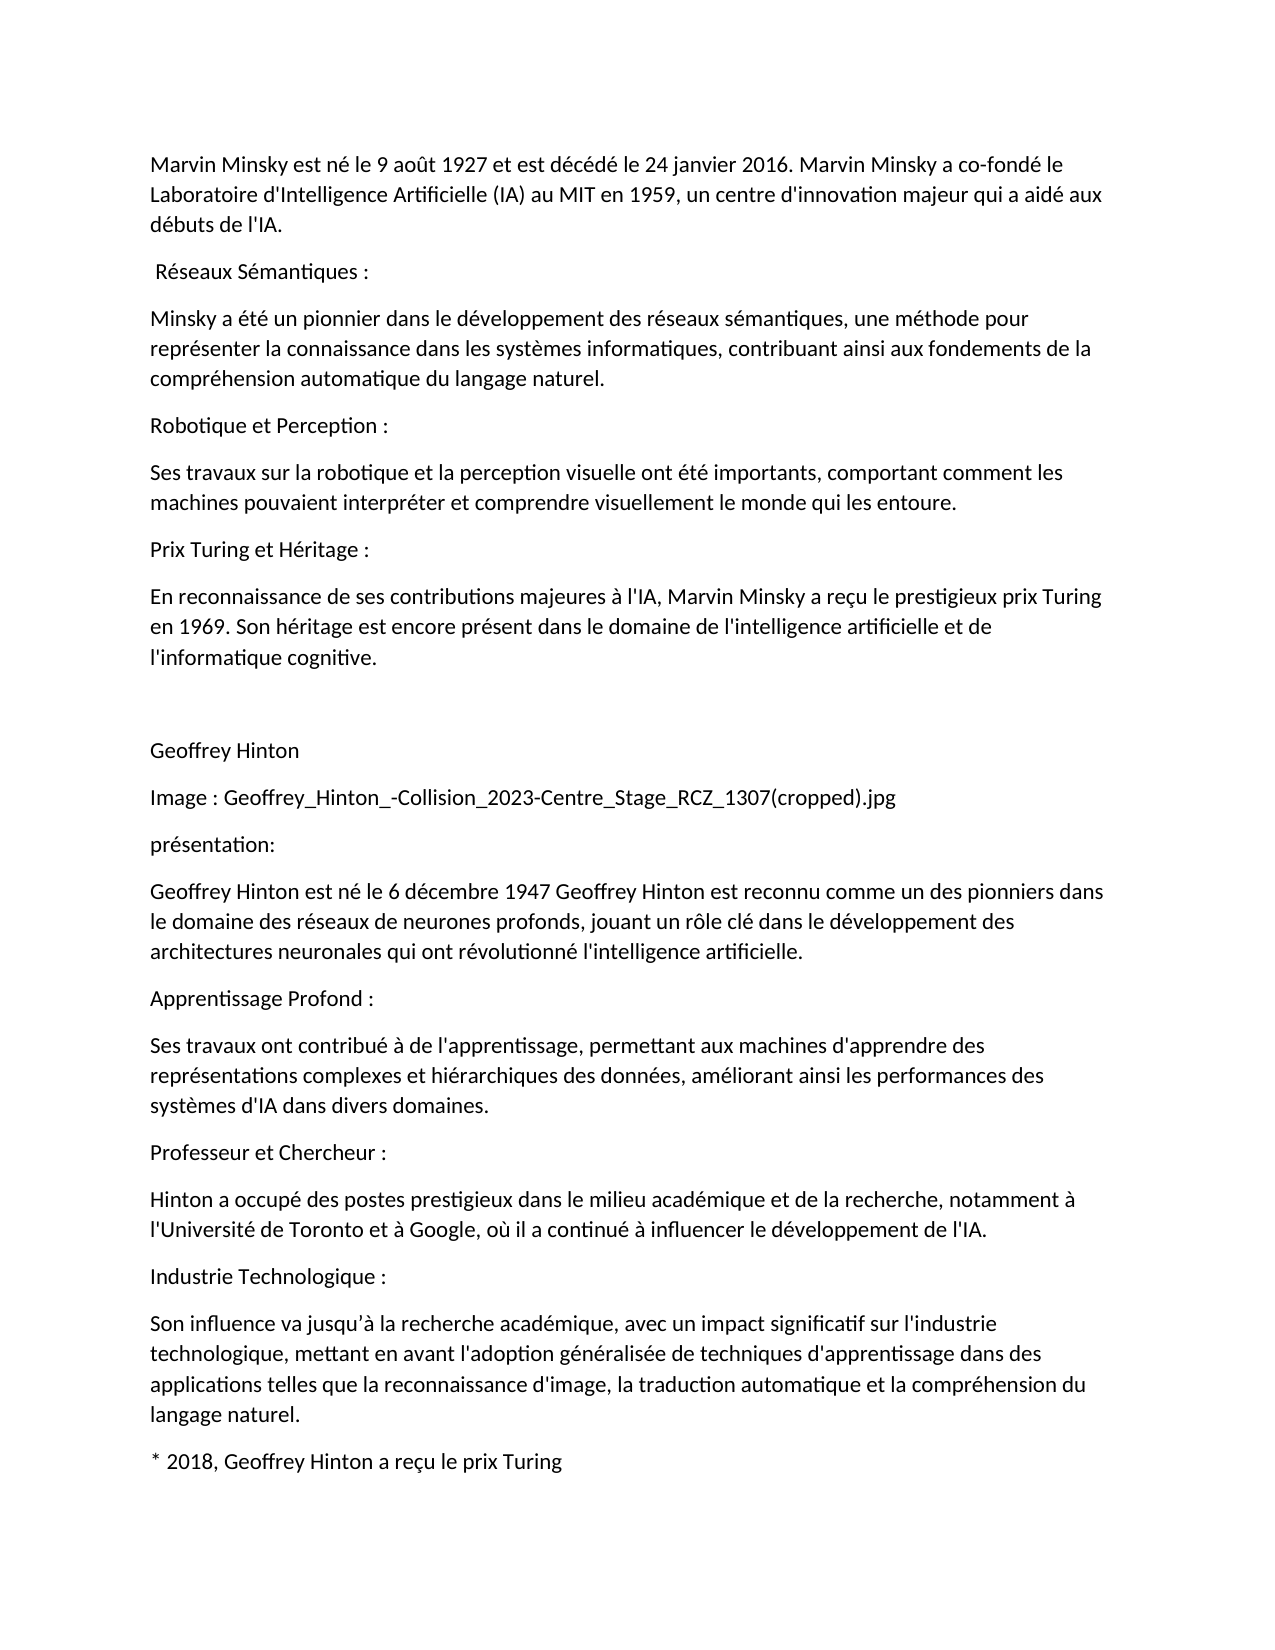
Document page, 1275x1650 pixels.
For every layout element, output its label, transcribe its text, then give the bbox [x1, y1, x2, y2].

text Geoffrey Hinton [150, 736, 1125, 764]
text Apprentissage Profond : [150, 984, 1125, 1012]
text Réseaux Sémantiques : [150, 257, 1125, 285]
text Ses travaux ont contribué à de l'apprentissage, permettant aux machines d'apprendre des représentations complexes et hiérarchiques des données, améliorant ainsi les performances des systèmes d'IA dans divers domaines. [150, 1031, 1125, 1120]
text En reconnaissance de ses contributions majeures à l'IA, Marvin Minsky a reçu le prestigieux prix Turing en 1969. Son héritage est encore présent dans le domaine de l'intelligence artificielle et de l'informatique cognitive. [150, 582, 1125, 671]
text Robotique et Perception : [150, 411, 1125, 439]
text Hinton a occupé des postes prestigieux dans le milieu académique et de la recherche, notamment à l'Université de Toronto et à Google, où il a continué à influencer le développement de l'IA. [150, 1185, 1125, 1244]
text Industrie Technologique : [150, 1262, 1125, 1291]
text * 2018, Geoffrey Hinton a reçu le prix Turing [150, 1447, 1125, 1475]
text Professeur et Chercheur : [150, 1138, 1125, 1167]
text présentation: [150, 830, 1125, 858]
text Geoffrey Hinton est né le 6 décembre 1947 Geoffrey Hinton est reconnu comme un des pionniers dans le domaine des réseaux de neurones profonds, jouant un rôle clé dans le développement des architectures neuronales qui ont révolutionné l'intelligence artificielle. [150, 877, 1125, 966]
text Image : Geoffrey_Hinton_-Collision_2023-Centre_Stage_RCZ_1307(cropped).jpg [150, 783, 1125, 811]
text Marvin Minsky est né le 9 août 1927 et est décédé le 24 janvier 2016. Marvin Minsky a co-fondé le Laboratoire d'Intelligence Artificielle (IA) au MIT en 1959, un centre d'innovation majeur qui a aidé aux débuts de l'IA. [150, 150, 1125, 238]
text Minsky a été un pionnier dans le développement des réseaux sémantiques, une méthode pour représenter la connaissance dans les systèmes informatiques, contribuant ainsi aux fondements de la compréhension automatique du langage naturel. [150, 304, 1125, 393]
text Ses travaux sur la robotique et la perception visuelle ont été importants, comportant comment les machines pouvaient interpréter et comprendre visuellement le monde qui les entoure. [150, 458, 1125, 517]
text Son influence va jusqu’à la recherche académique, avec un impact significatif sur l'industrie technologique, mettant en avant l'adoption généralisée de techniques d'apprentissage dans des applications telles que la reconnaissance d'image, la traduction automatique et la compréhension du langage naturel. [150, 1309, 1125, 1428]
text Prix Turing et Héritage : [150, 535, 1125, 563]
